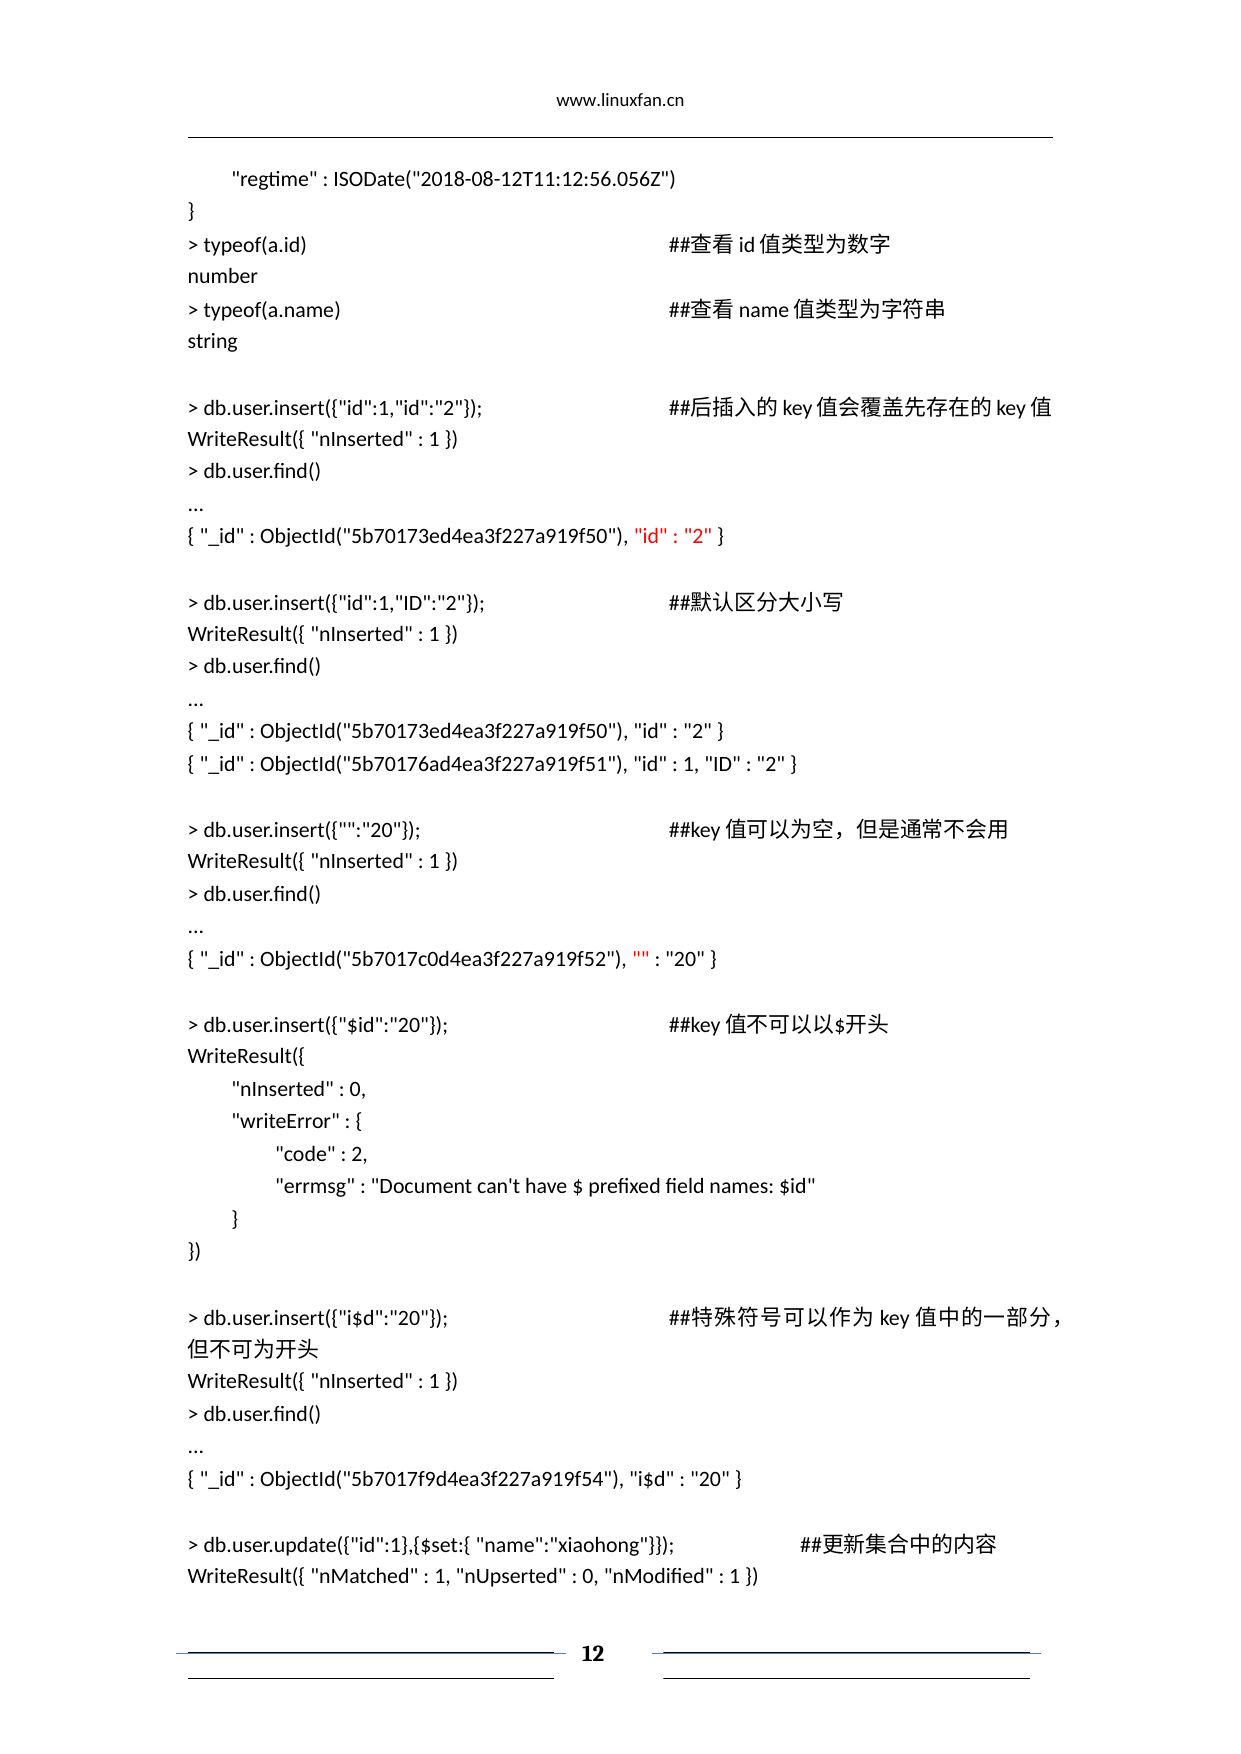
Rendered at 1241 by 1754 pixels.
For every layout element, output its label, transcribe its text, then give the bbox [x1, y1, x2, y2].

text WriteResult({ "nInserted" : 1 }) [187, 844, 1053, 877]
text string [187, 324, 1053, 357]
text WriteResult({ "nMatched" : 1, "nUpserted" : 0, "nModified" : 1 }) [187, 1559, 1053, 1592]
text > db.user.find() [187, 1397, 1053, 1429]
text { "_id" : ObjectId("5b7017c0d4ea3f227a919f52"), "" : "20" } [187, 942, 1053, 974]
text number [187, 259, 1053, 292]
text } [187, 1202, 1053, 1234]
text > db.user.insert({"":"20"}); ##key值可以为空，但是通常不会用 [187, 812, 1053, 844]
text WriteResult({ "nInserted" : 1 }) [187, 617, 1053, 649]
text > db.user.insert({"id":1,"ID":"2"}); ##默认区分大小写 [187, 584, 1053, 617]
text { "_id" : ObjectId("5b70173ed4ea3f227a919f50"), "id" : "2" } [187, 519, 1053, 552]
text { "_id" : ObjectId("5b70173ed4ea3f227a919f50"), "id" : "2" } [187, 714, 1053, 747]
text > db.user.update({"id":1},{$set:{ "name":"xiaohong"}}); ##更新集合中的内容 [187, 1527, 1053, 1559]
text "code" : 2, [187, 1137, 1053, 1169]
text > typeof(a.id) ##查看id值类型为数字 [187, 227, 1053, 259]
text ... [187, 1429, 1053, 1462]
text > db.user.find() [187, 649, 1053, 682]
text > db.user.insert({"id":1,"id":"2"}); ##后插入的key值会覆盖先存在的key值 [187, 389, 1053, 422]
text { "_id" : ObjectId("5b70176ad4ea3f227a919f51"), "id" : 1, "ID" : "2" } [187, 747, 1053, 779]
text > db.user.insert({"i$d":"20"}); ##特殊符号可以作为key值中的一部分，但不可为开头 [187, 1299, 1053, 1364]
text > db.user.insert({"$id":"20"}); ##key值不可以以$开头 [187, 1007, 1053, 1039]
text ... [187, 682, 1053, 714]
text { "_id" : ObjectId("5b7017f9d4ea3f227a919f54"), "i$d" : "20" } [187, 1462, 1053, 1494]
text > db.user.find() [187, 877, 1053, 909]
text "regtime" : ISODate("2018-08-12T11:12:56.056Z") [187, 162, 1053, 194]
text > typeof(a.name) ##查看name值类型为字符串 [187, 292, 1053, 324]
text }) [187, 1234, 1053, 1267]
text > db.user.find() [187, 454, 1053, 487]
text ... [187, 487, 1053, 519]
text "writeError" : { [187, 1104, 1053, 1137]
text "nInserted" : 0, [187, 1072, 1053, 1104]
text } [187, 194, 1053, 227]
text "errmsg" : "Document can't have $ prefixed field names: $id" [187, 1169, 1053, 1202]
text ... [187, 909, 1053, 942]
text WriteResult({ "nInserted" : 1 }) [187, 1364, 1053, 1397]
text WriteResult({ "nInserted" : 1 }) [187, 422, 1053, 454]
text WriteResult({ [187, 1039, 1053, 1072]
